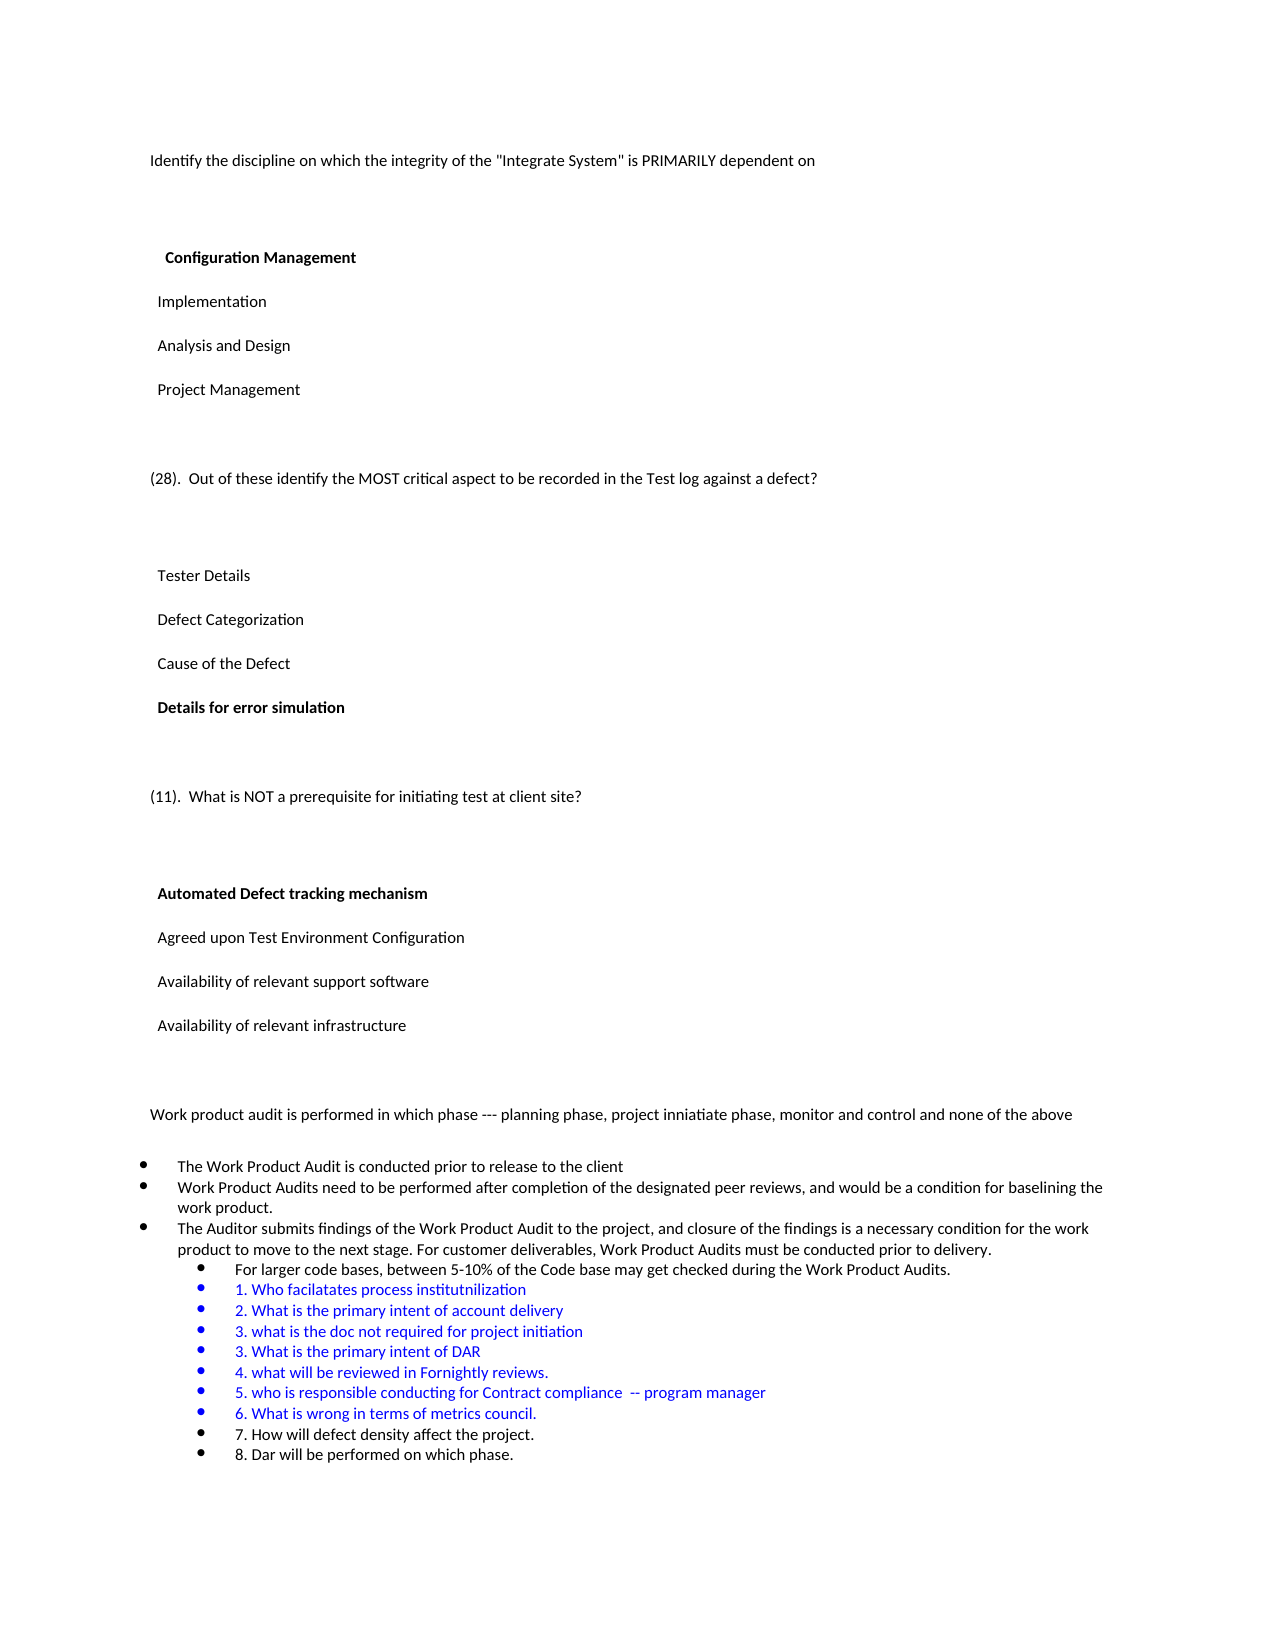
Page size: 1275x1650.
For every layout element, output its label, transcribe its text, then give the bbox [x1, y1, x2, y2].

list 3. what is the doc not required for project initiation [197, 1321, 1125, 1342]
text Tester Details [150, 565, 1125, 586]
text Availability of relevant infrastructure [150, 1016, 1125, 1036]
list 5. who is responsible conducting for Contract compliance -- program manager [197, 1383, 1125, 1403]
text Cause of the Defect [150, 653, 1125, 674]
list 7. How will defect density affect the project. [197, 1424, 1125, 1445]
text Details for error simulation [150, 698, 1125, 718]
text (11). What is NOT a prerequisite for initiating test at client site? [150, 786, 1125, 806]
text Analysis and Design [150, 336, 1125, 356]
list 1. Who facilatates process institutnilization [197, 1280, 1125, 1300]
list Work Product Audits need to be performed after completion of the designated peer reviews, and would be a condition for baselining the work product. [140, 1177, 1125, 1218]
text Work product audit is performed in which phase --- planning phase, project inniatiate phase, monitor and control and none of the above [150, 1104, 1125, 1124]
text Defect Categorization [150, 609, 1125, 630]
text Agreed upon Test Environment Configuration [150, 927, 1125, 948]
list The Auditor submits findings of the Work Product Audit to the project, and closure of the findings is a necessary condition for the work product to move to the next stage. For customer deliverables, Work Product Audits must be conducted prior to delivery. [140, 1218, 1125, 1259]
list 2. What is the primary intent of account delivery [197, 1300, 1125, 1321]
list 6. What is wrong in terms of metrics council. [197, 1403, 1125, 1424]
text Configuration Management [150, 247, 1125, 267]
list 8. Dar will be performed on which phase. [197, 1445, 1125, 1465]
text Automated Defect tracking mechanism [150, 883, 1125, 903]
list For larger code bases, between 5-10% of the Code base may get checked during the Work Product Audits. [197, 1259, 1125, 1280]
list The Work Product Audit is conducted prior to release to the client [140, 1157, 1125, 1177]
list 4. what will be reviewed in Fornightly reviews. [197, 1362, 1125, 1383]
text Availability of relevant support software [150, 972, 1125, 992]
text Identify the discipline on which the integrity of the "Integrate System" is PRIMARILY dependent on [150, 150, 1125, 170]
text Project Management [150, 380, 1125, 400]
list 3. What is the primary intent of DAR [197, 1342, 1125, 1362]
text (28). Out of these identify the MOST critical aspect to be recorded in the Test log against a defect? [150, 468, 1125, 488]
text Implementation [150, 291, 1125, 312]
